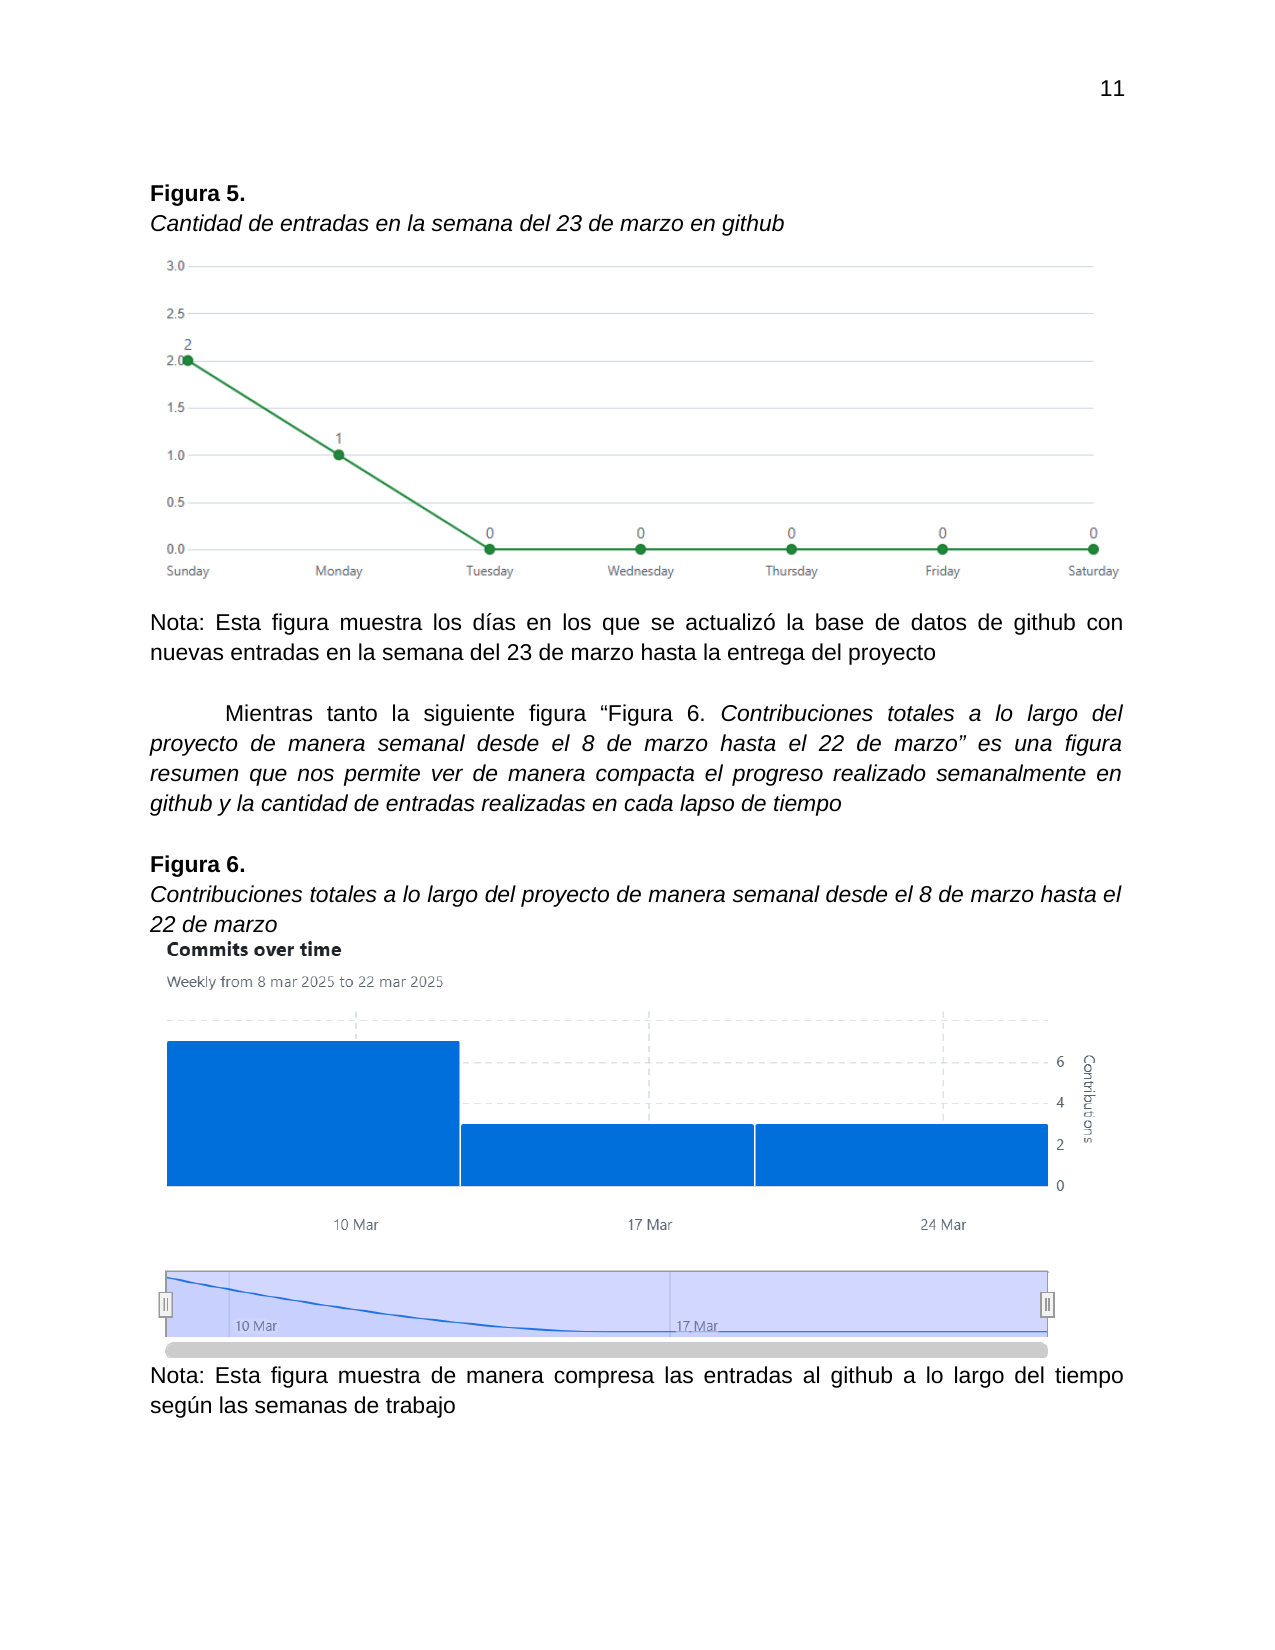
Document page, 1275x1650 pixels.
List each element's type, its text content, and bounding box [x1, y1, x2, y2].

text Mientras tanto la siguiente figura “Figura 6. Contribuciones totales a lo largo del proyecto de manera semanal desde el 8 de marzo hasta el 22 de marzo” es una figura resumen que nos permite ver de manera compacta el progreso realizado semanalmente en github y la cantidad de entradas realizadas en cada lapso de tiempo [150, 700, 1125, 817]
text Nota: Esta figura muestra los días en los que se actualizó la base de datos de github con nuevas entradas en la semana del 23 de marzo hasta la entrega del proyecto [150, 609, 1125, 666]
text Nota: Esta figura muestra de manera compresa las entradas al github a lo largo del tiempo según las semanas de trabajo [150, 1362, 1125, 1418]
text Contribuciones totales a lo largo del proyecto de manera semanal desde el 8 de marzo hasta el 22 de marzo [150, 881, 1125, 937]
text Figura 5. [150, 180, 1125, 207]
text Figura 6. [150, 851, 1125, 877]
picture [150, 240, 1125, 606]
text Cantidad de entradas en la semana del 23 de marzo en github [150, 210, 1125, 237]
picture [150, 941, 1125, 1358]
